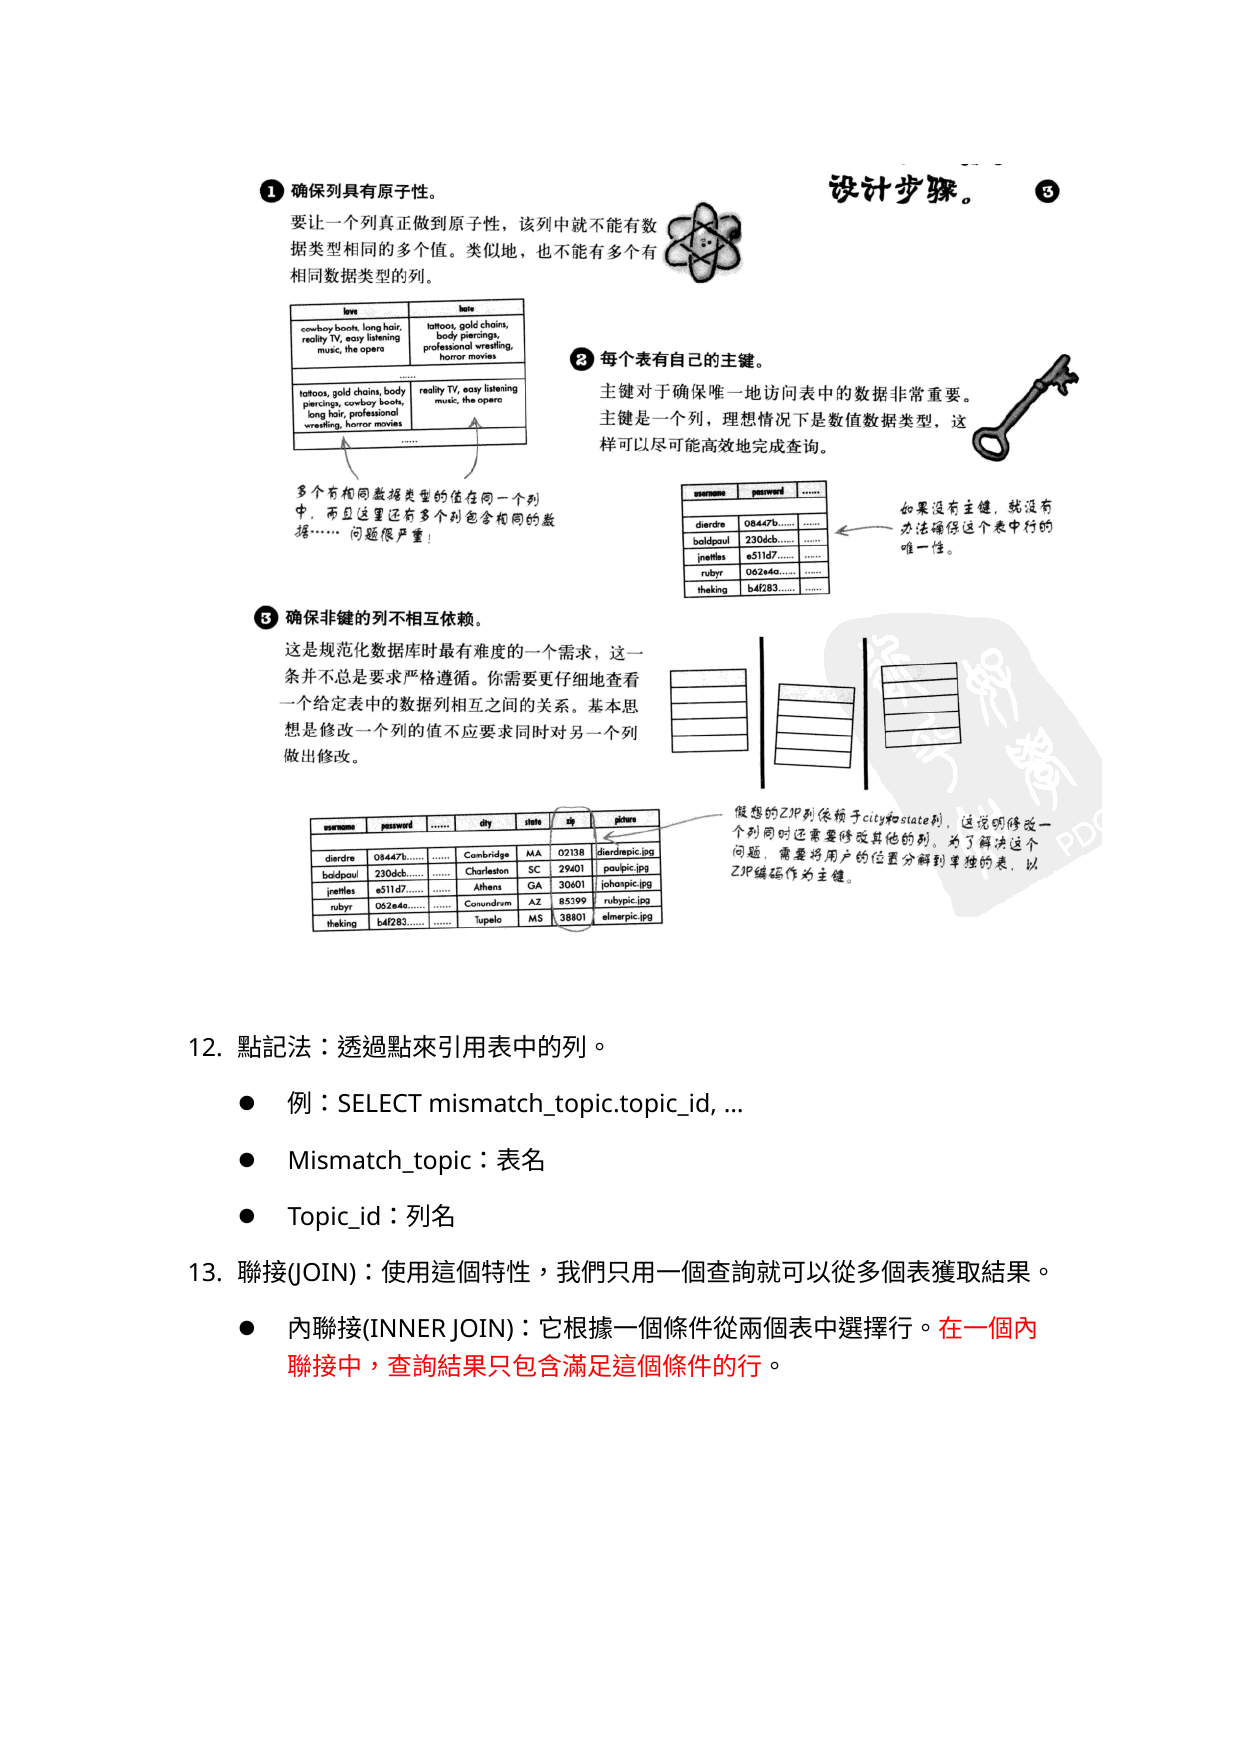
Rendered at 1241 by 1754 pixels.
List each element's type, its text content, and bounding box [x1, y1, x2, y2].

list Topic_id：列名 [237, 1196, 1053, 1233]
list 點記法：透過點來引用表中的列。 [187, 1027, 1053, 1064]
list 聯接(JOIN)：使用這個特性，我們只用一個查詢就可以從多個表獲取結果。 [187, 1252, 1053, 1289]
picture [237, 164, 1102, 951]
list 內聯接(INNER JOIN)：它根據一個條件從兩個表中選擇行。在一個內聯接中，查詢結果只包含滿足這個條件的行。 [237, 1308, 1053, 1383]
list 例：SELECT mismatch_topic.topic_id, … [237, 1083, 1053, 1121]
list Mismatch_topic：表名 [237, 1139, 1053, 1177]
